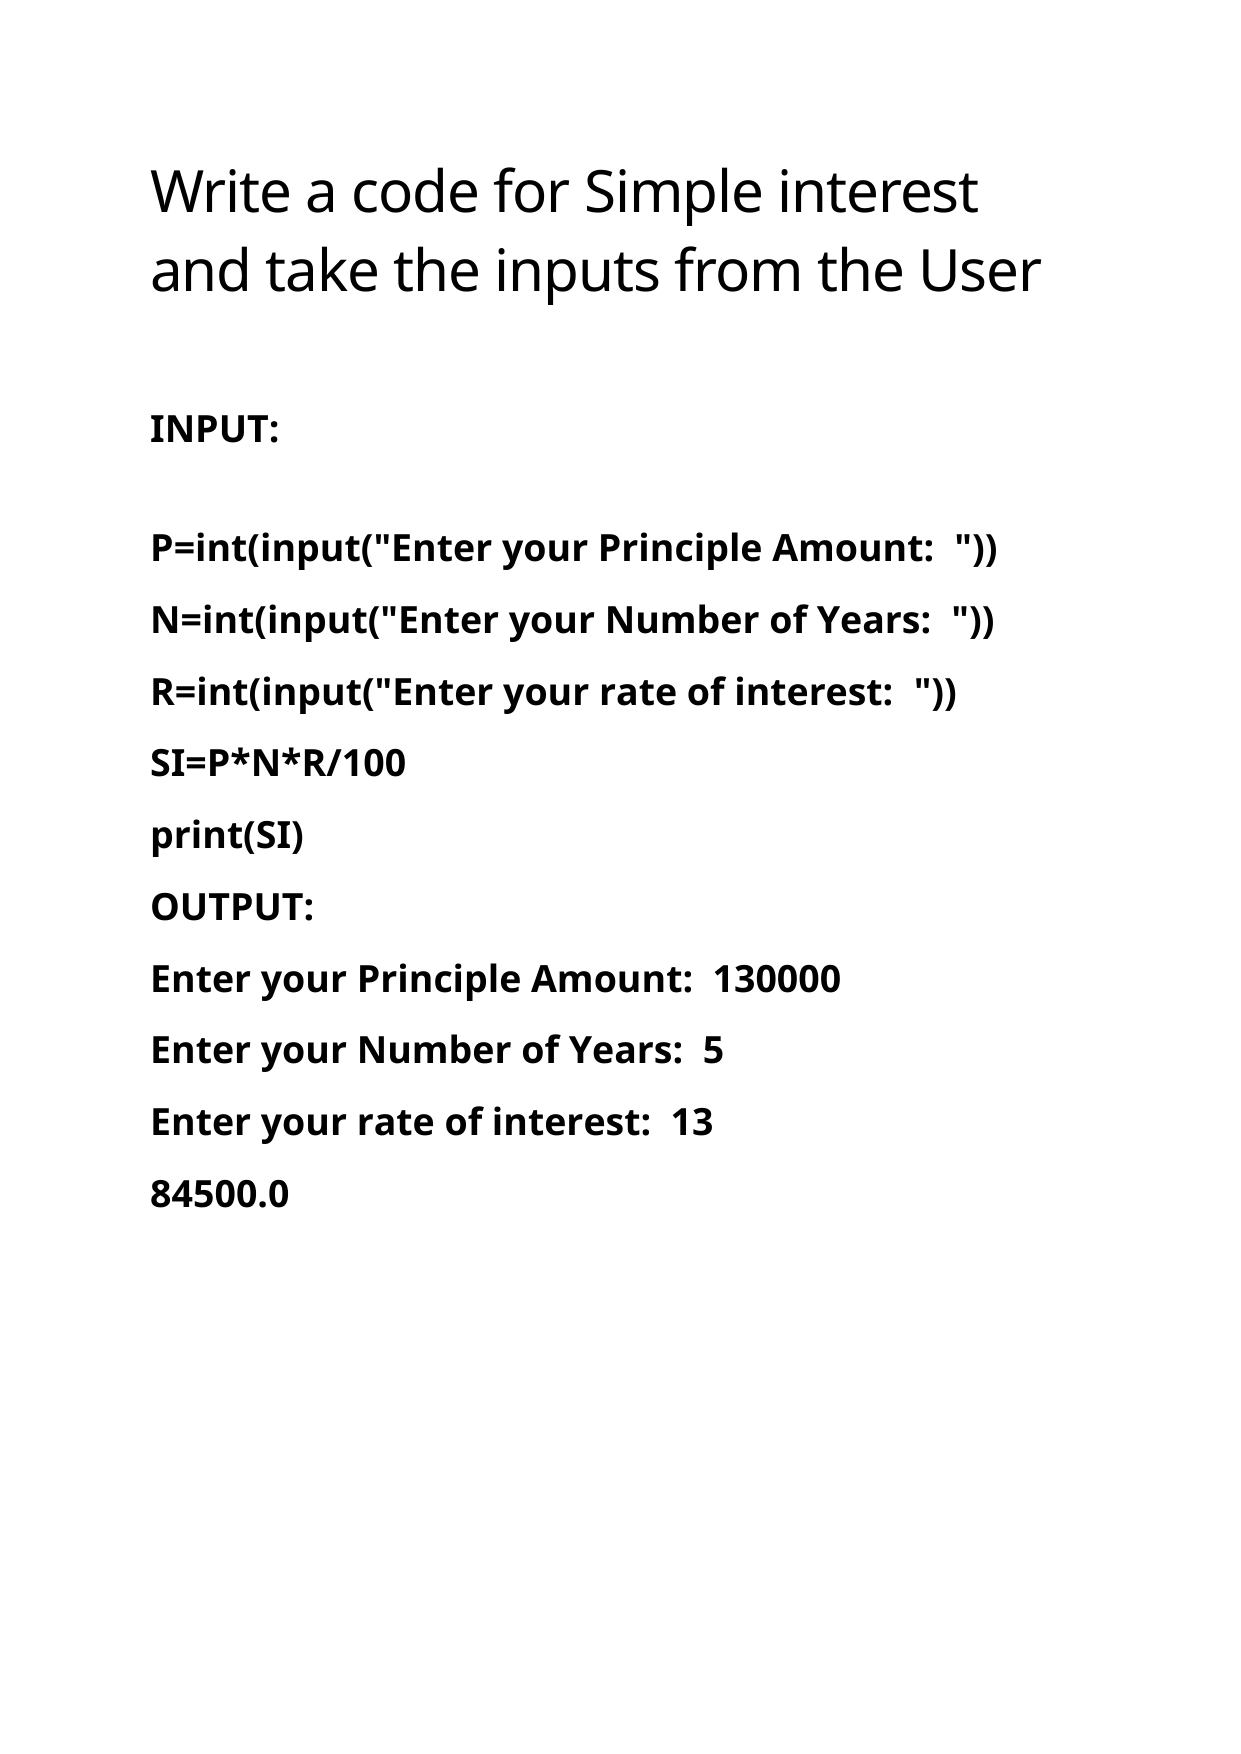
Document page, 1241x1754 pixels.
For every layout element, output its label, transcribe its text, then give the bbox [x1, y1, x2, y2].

text Enter your Principle Amount: 130000 [150, 952, 1090, 1003]
text SI=P*N*R/100 [150, 737, 1090, 788]
text N=int(input("Enter your Number of Years: ")) [150, 593, 1090, 644]
text OUTPUT: [150, 880, 1090, 931]
text Enter your rate of interest: 13 [150, 1096, 1090, 1147]
text R=int(input("Enter your rate of interest: ")) [150, 665, 1090, 716]
text P=int(input("Enter your Principle Amount: ")) [150, 521, 1090, 572]
text print(SI) [150, 808, 1090, 859]
title Write a code for Simple interest and take the inputs from the User [150, 150, 1090, 309]
text 84500.0 [150, 1167, 1090, 1218]
text Enter your Number of Years: 5 [150, 1024, 1090, 1075]
text INPUT: [150, 403, 1090, 454]
